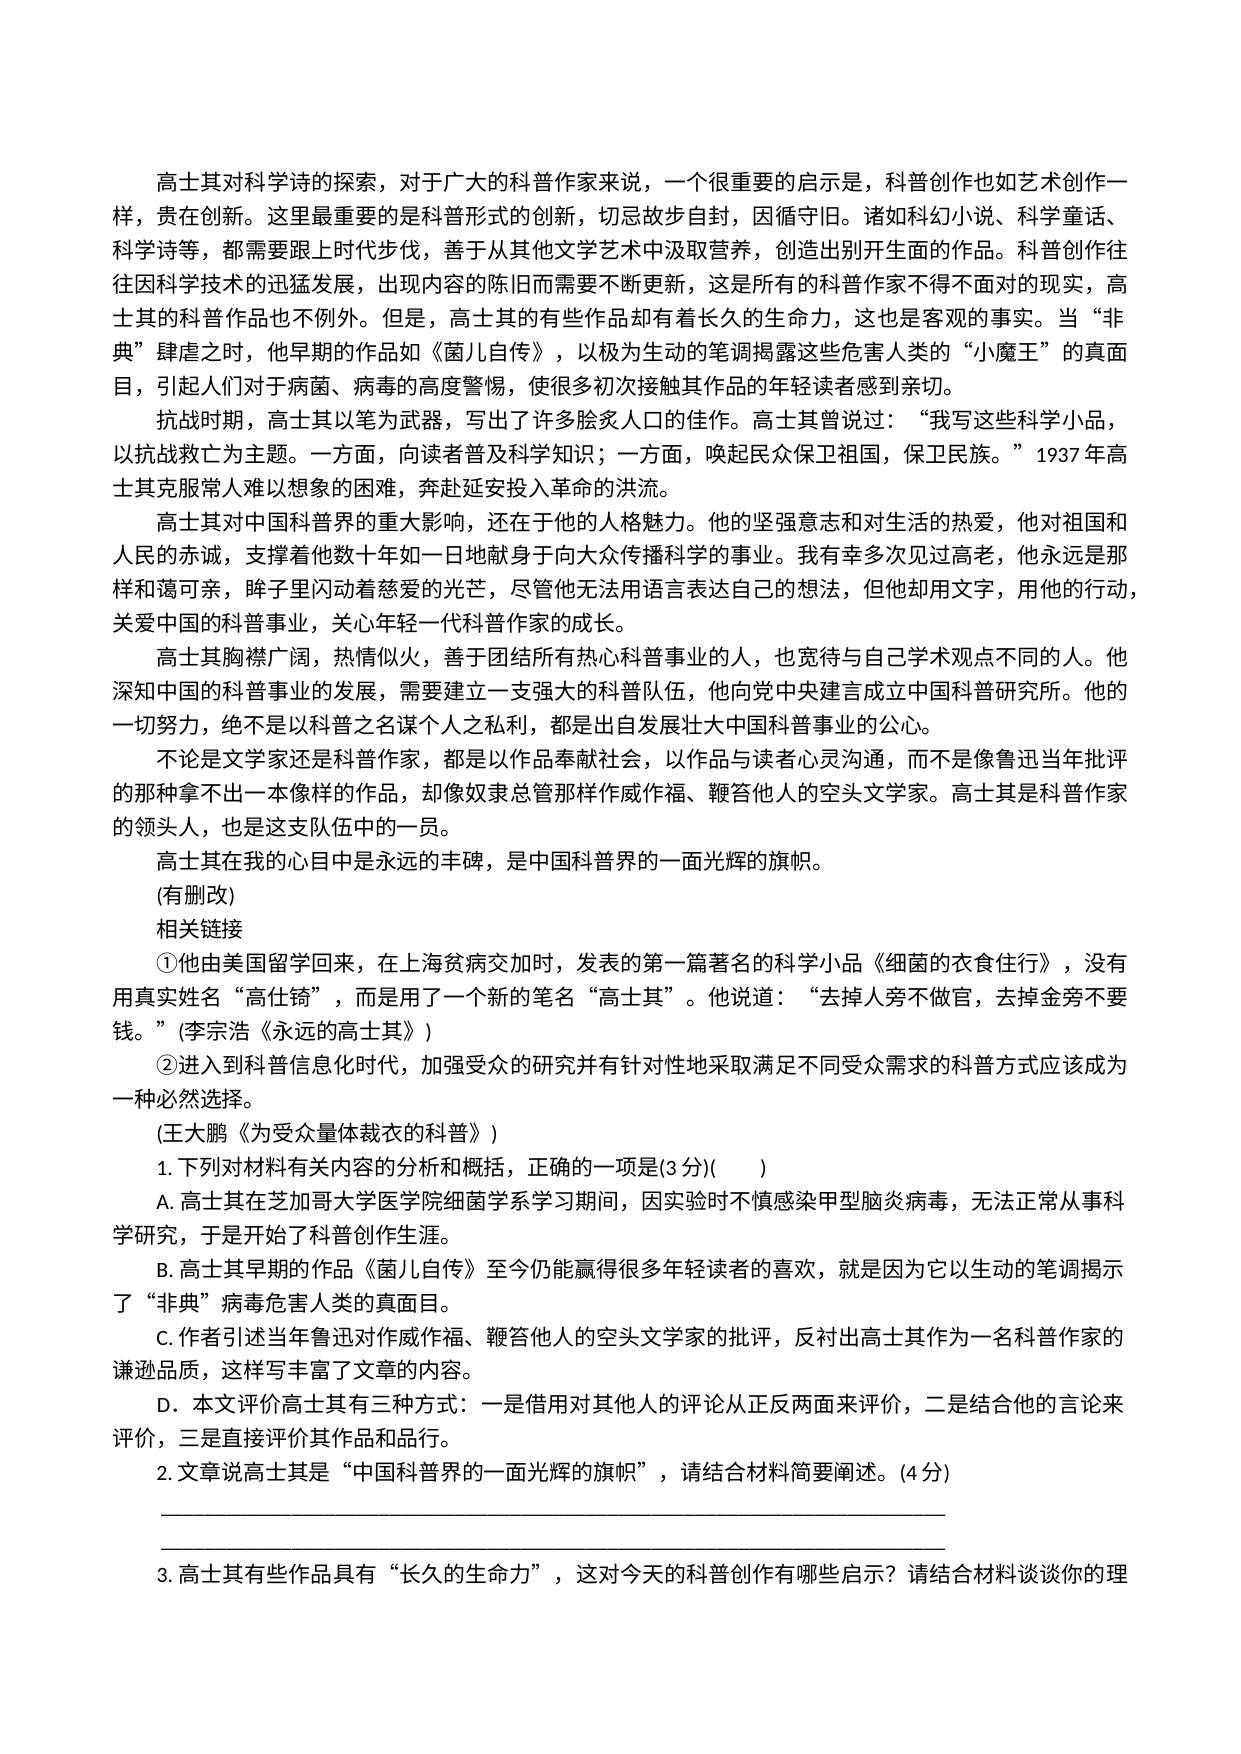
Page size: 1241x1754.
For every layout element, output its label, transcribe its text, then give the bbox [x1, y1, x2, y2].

text (王大鹏《为受众量体裁衣的科普》) [112, 1115, 1128, 1149]
text B. 高士其早期的作品《菌儿自传》至今仍能赢得很多年轻读者的喜欢，就是因为它以生动的笔调揭示了“非典”病毒危害人类的真面目。 [112, 1251, 1128, 1318]
text 相关链接 [112, 911, 1128, 945]
text ②进入到科普信息化时代，加强受众的研究并有针对性地采取满足不同受众需求的科普方式应该成为一种必然选择。 [112, 1047, 1128, 1115]
text 2. 文章说高士其是“中国科普界的一面光辉的旗帜”，请结合材料简要阐述。(4分) [112, 1454, 1128, 1488]
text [112, 1556, 1128, 1590]
text 高士其对科学诗的探索，对于广大的科普作家来说，一个很重要的启示是，科普创作也如艺术创作一样，贵在创新。这里最重要的是科普形式的创新，切忌故步自封，因循守旧。诸如科幻小说、科学童话、科学诗等，都需要跟上时代步伐，善于从其他文学艺术中汲取营养，创造出别开生面的作品。科普创作往往因科学技术的迅猛发展，出现内容的陈旧而需要不断更新，这是所有的科普作家不得不面对的现实，高士其的科普作品也不例外。但是，高士其的有些作品却有着长久的生命力，这也是客观的事实。当“非典”肆虐之时，他早期的作品如《菌儿自传》，以极为生动的笔调揭露这些危害人类的“小魔王”的真面目，引起人们对于病菌、病毒的高度警惕，使很多初次接触其作品的年轻读者感到亲切。 [112, 164, 1128, 402]
text 高士其在我的心目中是永远的丰碑，是中国科普界的一面光辉的旗帜。 [112, 843, 1128, 877]
text C. 作者引述当年鲁迅对作威作福、鞭笞他人的空头文学家的批评，反衬出高士其作为一名科普作家的谦逊品质，这样写丰富了文章的内容。 [112, 1318, 1128, 1386]
text 1. 下列对材料有关内容的分析和概括，正确的一项是(3分)( ) [112, 1149, 1128, 1183]
text 不论是文学家还是科普作家，都是以作品奉献社会，以作品与读者心灵沟通，而不是像鲁迅当年批评的那种拿不出一本像样的作品，却像奴隶总管那样作威作福、鞭笞他人的空头文学家。高士其是科普作家的领头人，也是这支队伍中的一员。 [112, 741, 1128, 843]
text D．本文评价高士其有三种方式：一是借用对其他人的评论从正反两面来评价，二是结合他的言论来评价，三是直接评价其作品和品行。 [112, 1386, 1128, 1454]
text 高士其胸襟广阔，热情似火，善于团结所有热心科普事业的人，也宽待与自己学术观点不同的人。他深知中国的科普事业的发展，需要建立一支强大的科普队伍，他向党中央建言成立中国科普研究所。他的一切努力，绝不是以科普之名谋个人之私利，都是出自发展壮大中国科普事业的公心。 [112, 639, 1128, 741]
text 抗战时期，高士其以笔为武器，写出了许多脍炙人口的佳作。高士其曾说过：“我写这些科学小品，以抗战救亡为主题。一方面，向读者普及科学知识；一方面，唤起民众保卫祖国，保卫民族。”1937年高士其克服常人难以想象的困难，奔赴延安投入革命的洪流。 [112, 402, 1128, 503]
text (有删改) [112, 877, 1128, 911]
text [112, 1488, 1128, 1522]
text ①他由美国留学回来，在上海贫病交加时，发表的第一篇著名的科学小品《细菌的衣食住行》，没有用真实姓名“高仕锜”，而是用了一个新的笔名“高士其”。他说道：“去掉人旁不做官，去掉金旁不要钱。”(李宗浩《永远的高士其》) [112, 945, 1128, 1047]
text A. 高士其在芝加哥大学医学院细菌学系学习期间，因实验时不慎感染甲型脑炎病毒，无法正常从事科学研究，于是开始了科普创作生涯。 [112, 1183, 1128, 1251]
text 高士其对中国科普界的重大影响，还在于他的人格魅力。他的坚强意志和对生活的热爱，他对祖国和人民的赤诚，支撑着他数十年如一日地献身于向大众传播科学的事业。我有幸多次见过高老，他永远是那样和蔼可亲，眸子里闪动着慈爱的光芒，尽管他无法用语言表达自己的想法，但他却用文字，用他的行动，关爱中国的科普事业，关心年轻一代科普作家的成长。 [112, 503, 1128, 639]
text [112, 1522, 1128, 1556]
